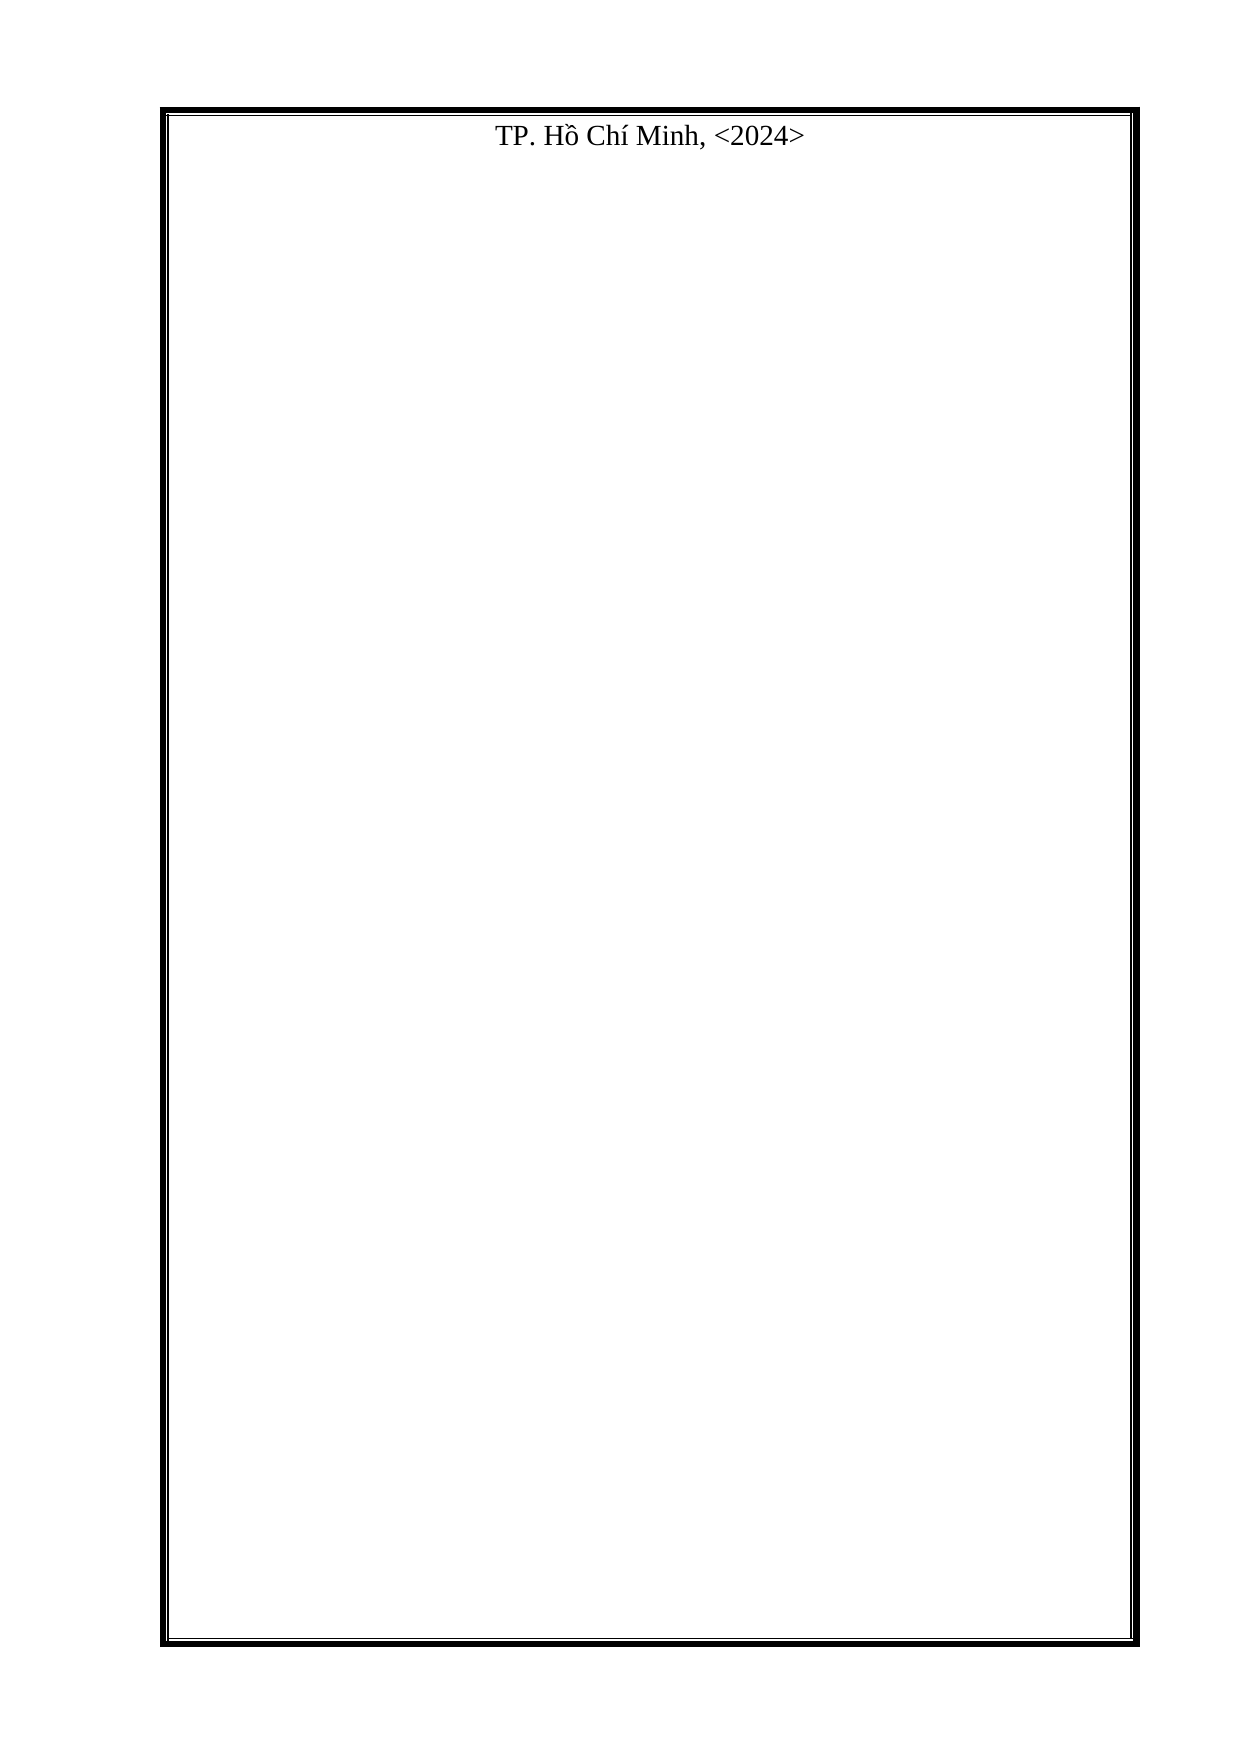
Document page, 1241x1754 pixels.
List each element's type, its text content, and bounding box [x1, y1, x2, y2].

text TP. Hồ Chí Minh, <2024> [177, 118, 1122, 152]
